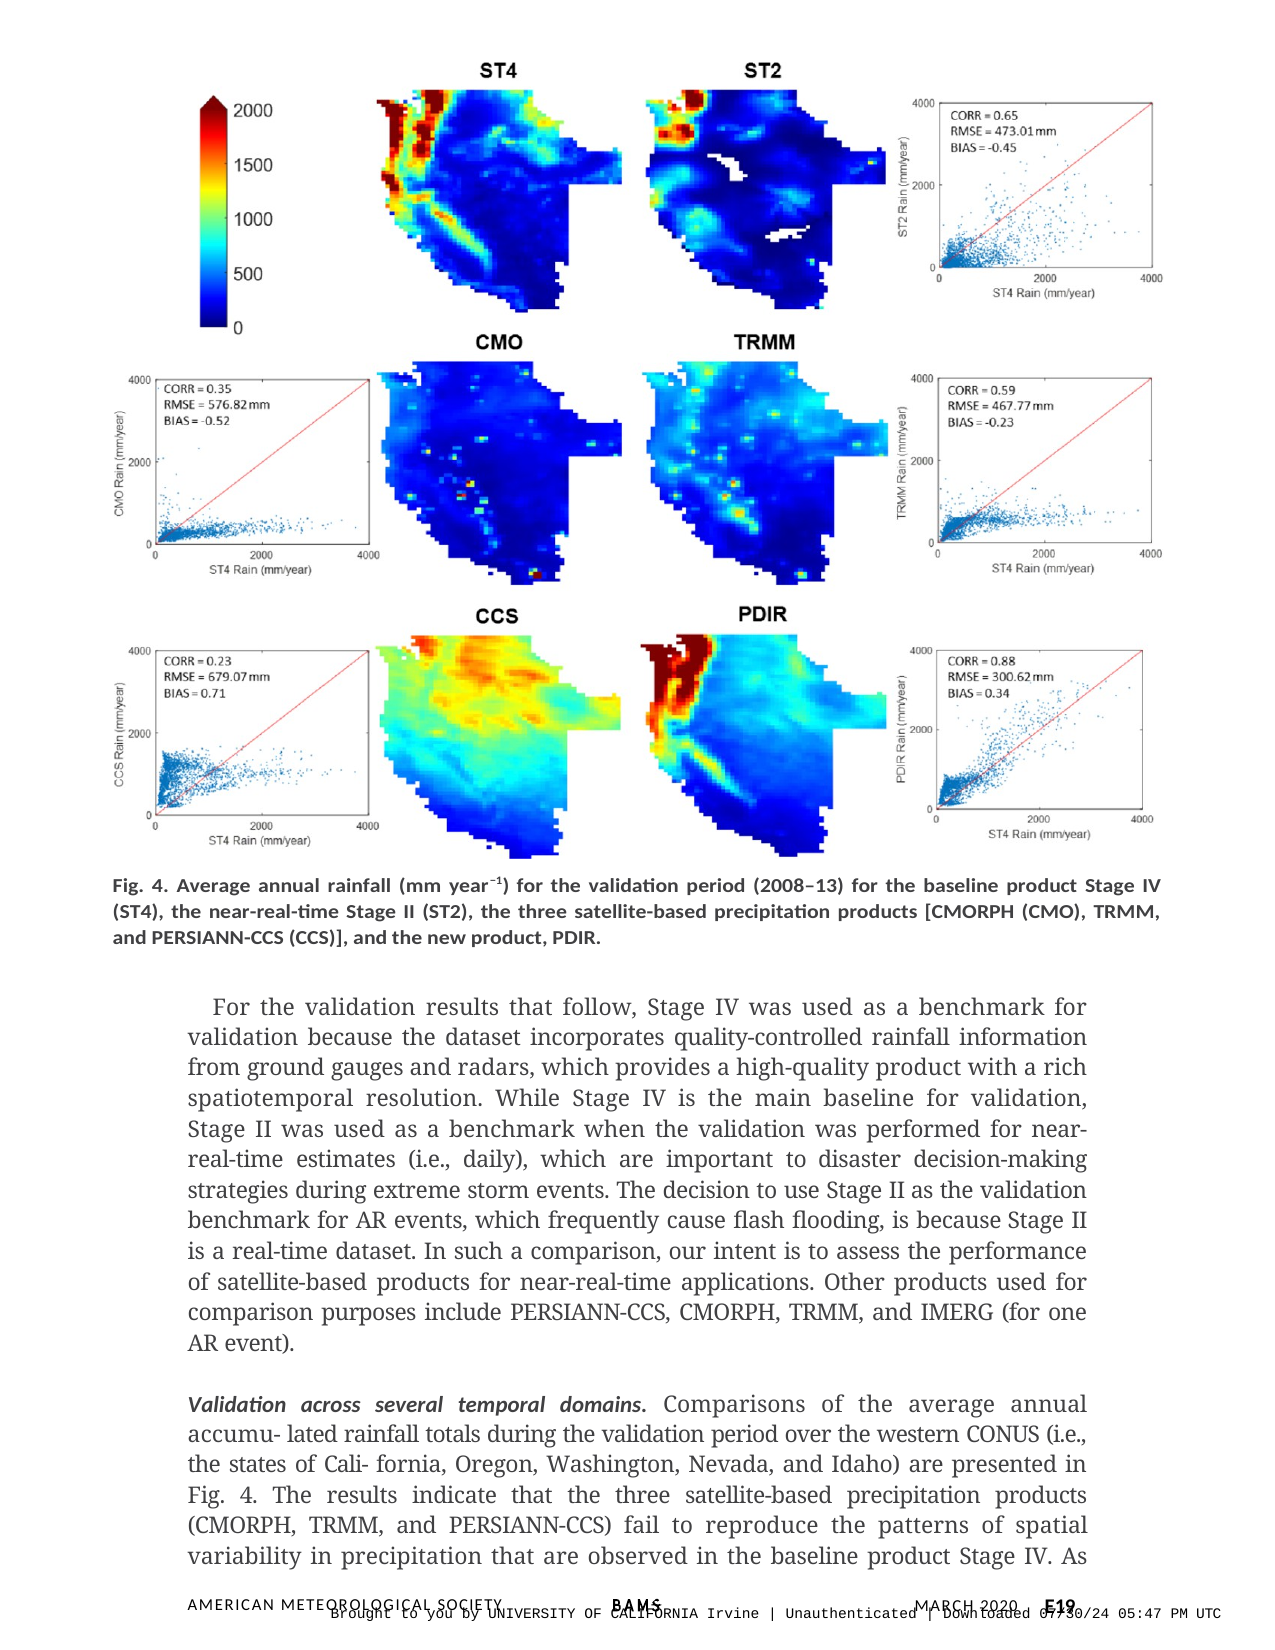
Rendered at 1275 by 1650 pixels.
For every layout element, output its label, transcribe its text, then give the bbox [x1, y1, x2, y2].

text For the validation results that follow, Stage IV was used as a benchmark for validation because the dataset incorporates quality-controlled rainfall information from ground gauges and radars, which provides a high-quality product with a rich spatiotemporal resolution. While Stage IV is the main baseline for validation, Stage II was used as a benchmark when the validation was performed for near-real-time estimates (i.e., daily), which are important to disaster decision-making strategies during extreme storm events. The decision to use Stage II as the validation benchmark for AR events, which frequently cause flash flooding, is because Stage II is a real-time dataset. In such a comparison, our intent is to assess the performance of satellite-based products for near-real-time applications. Other products used for comparison purposes include PERSIANN-CCS, CMORPH, TRMM, and IMERG (for one AR event). [187, 991, 1088, 1358]
text Fig. 4. Average annual rainfall (mm year−1) for the validation period (2008–13) for the baseline product Stage IV (ST4), the near-real-time Stage II (ST2), the three satellite-based precipitation products [CMORPH (CMO), TRMM, and PERSIANN-CCS (CCS)], and the new product, PDIR. [112, 873, 1163, 949]
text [187, 1388, 1088, 1571]
picture [113, 62, 1164, 859]
